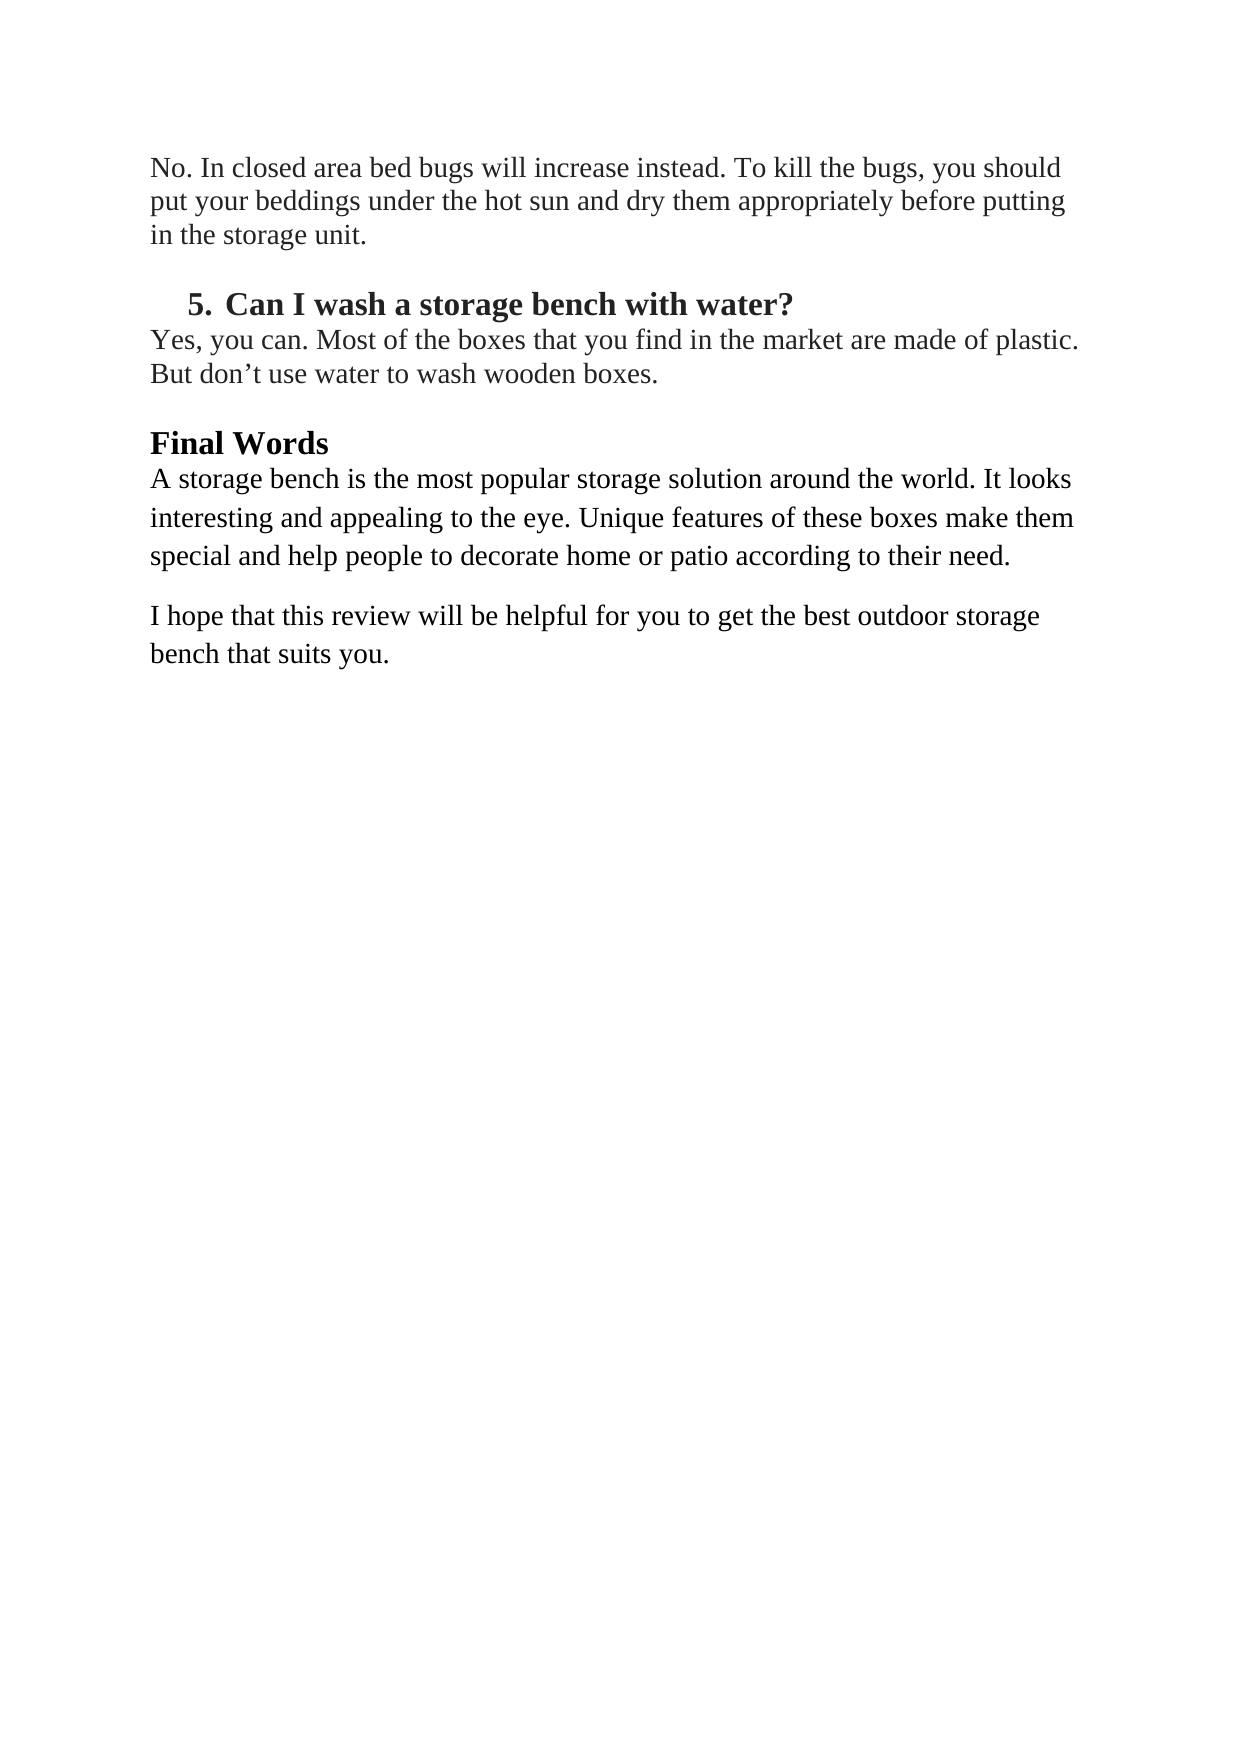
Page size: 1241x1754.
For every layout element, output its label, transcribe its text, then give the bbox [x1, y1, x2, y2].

list Can I wash a storage bench with water? [187, 284, 1090, 322]
text No. In closed area bed bugs will increase instead. To kill the bugs, you should put your beddings under the hot sun and dry them appropriately before putting in the storage unit. [150, 150, 1090, 251]
text Final Words [150, 423, 1090, 461]
text Yes, you can. Most of the boxes that you find in the market are made of plastic. But don’t use water to wash wooden boxes. [150, 322, 1090, 389]
text I hope that this review will be helpful for you to get the best outdoor storage bench that suits you. [150, 598, 1090, 670]
text A storage bench is the most popular storage solution around the world. It looks interesting and appealing to the eye. Unique features of these boxes make them special and help people to decorate home or patio according to their need. [150, 461, 1090, 572]
